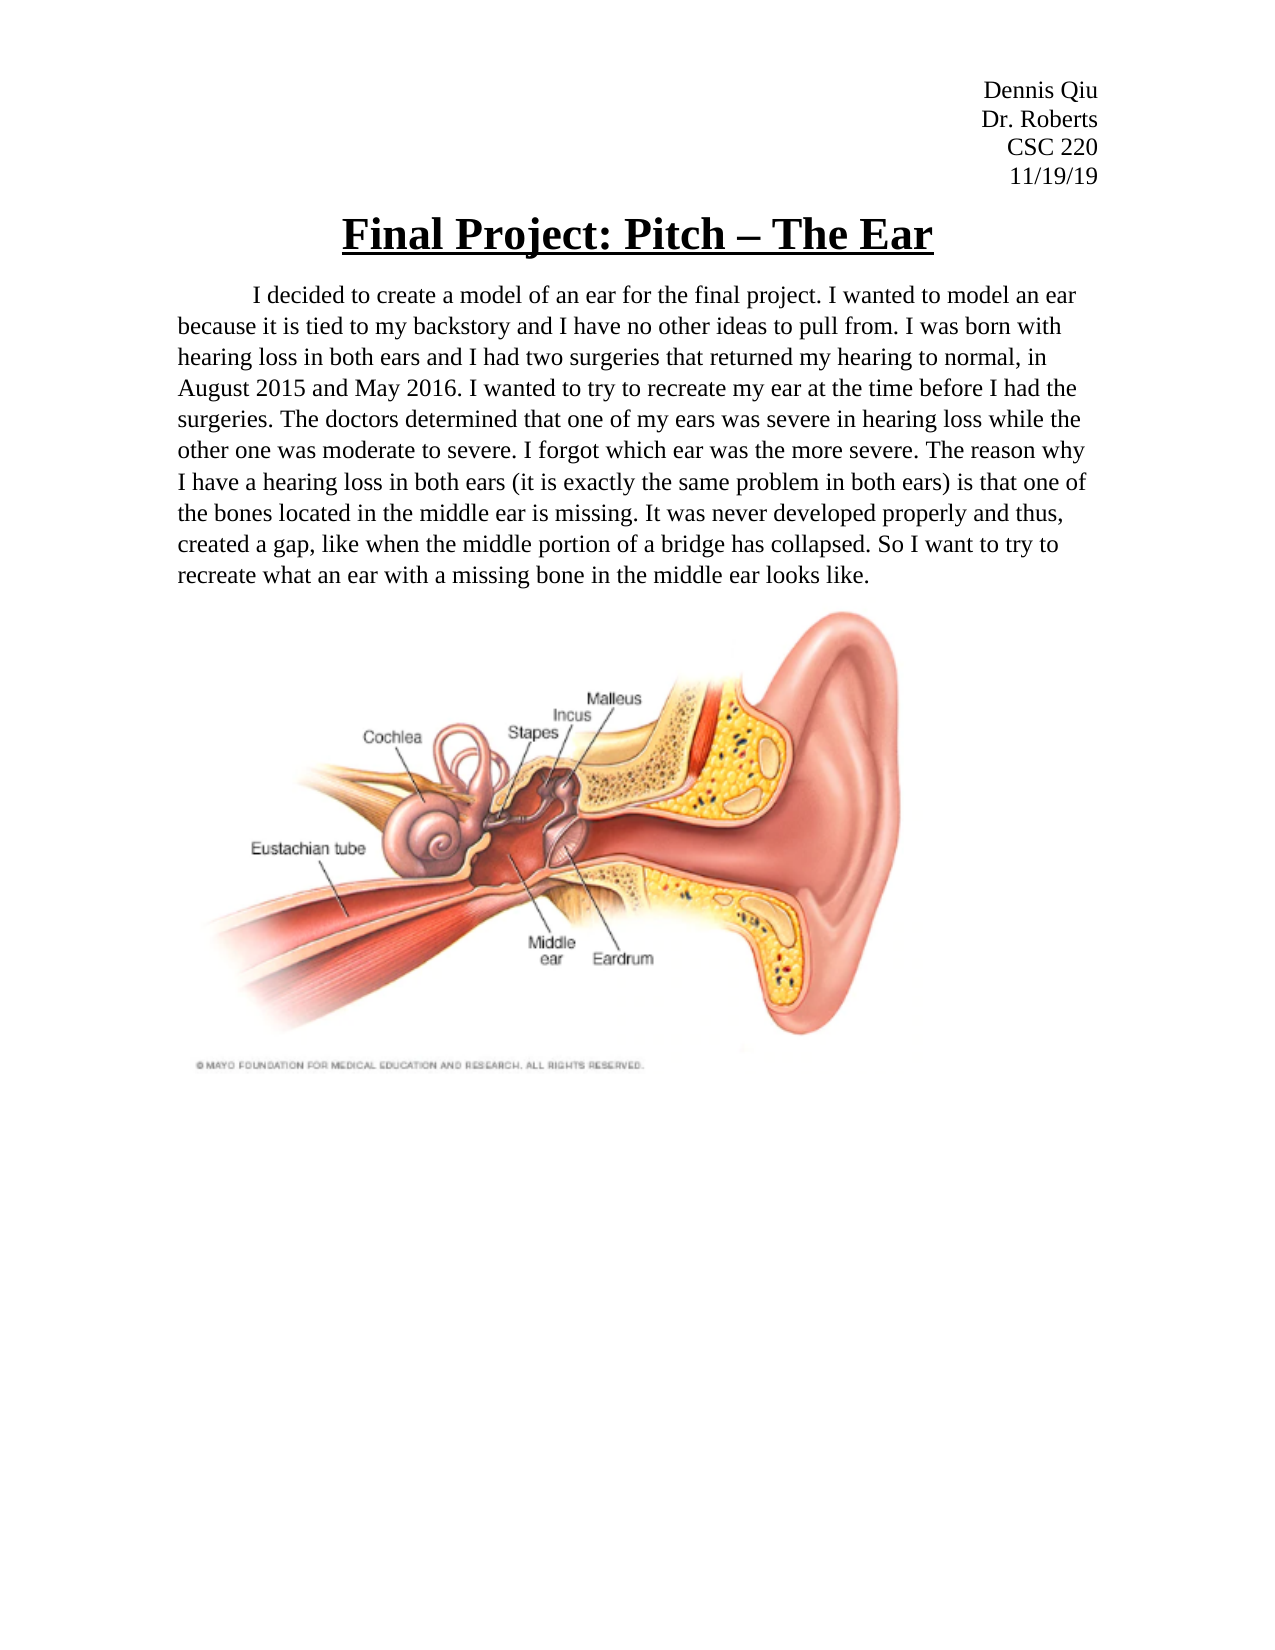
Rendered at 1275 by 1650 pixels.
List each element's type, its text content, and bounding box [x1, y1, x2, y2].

text Final Project: Pitch – The Ear [177, 207, 1098, 259]
picture [177, 590, 932, 1113]
